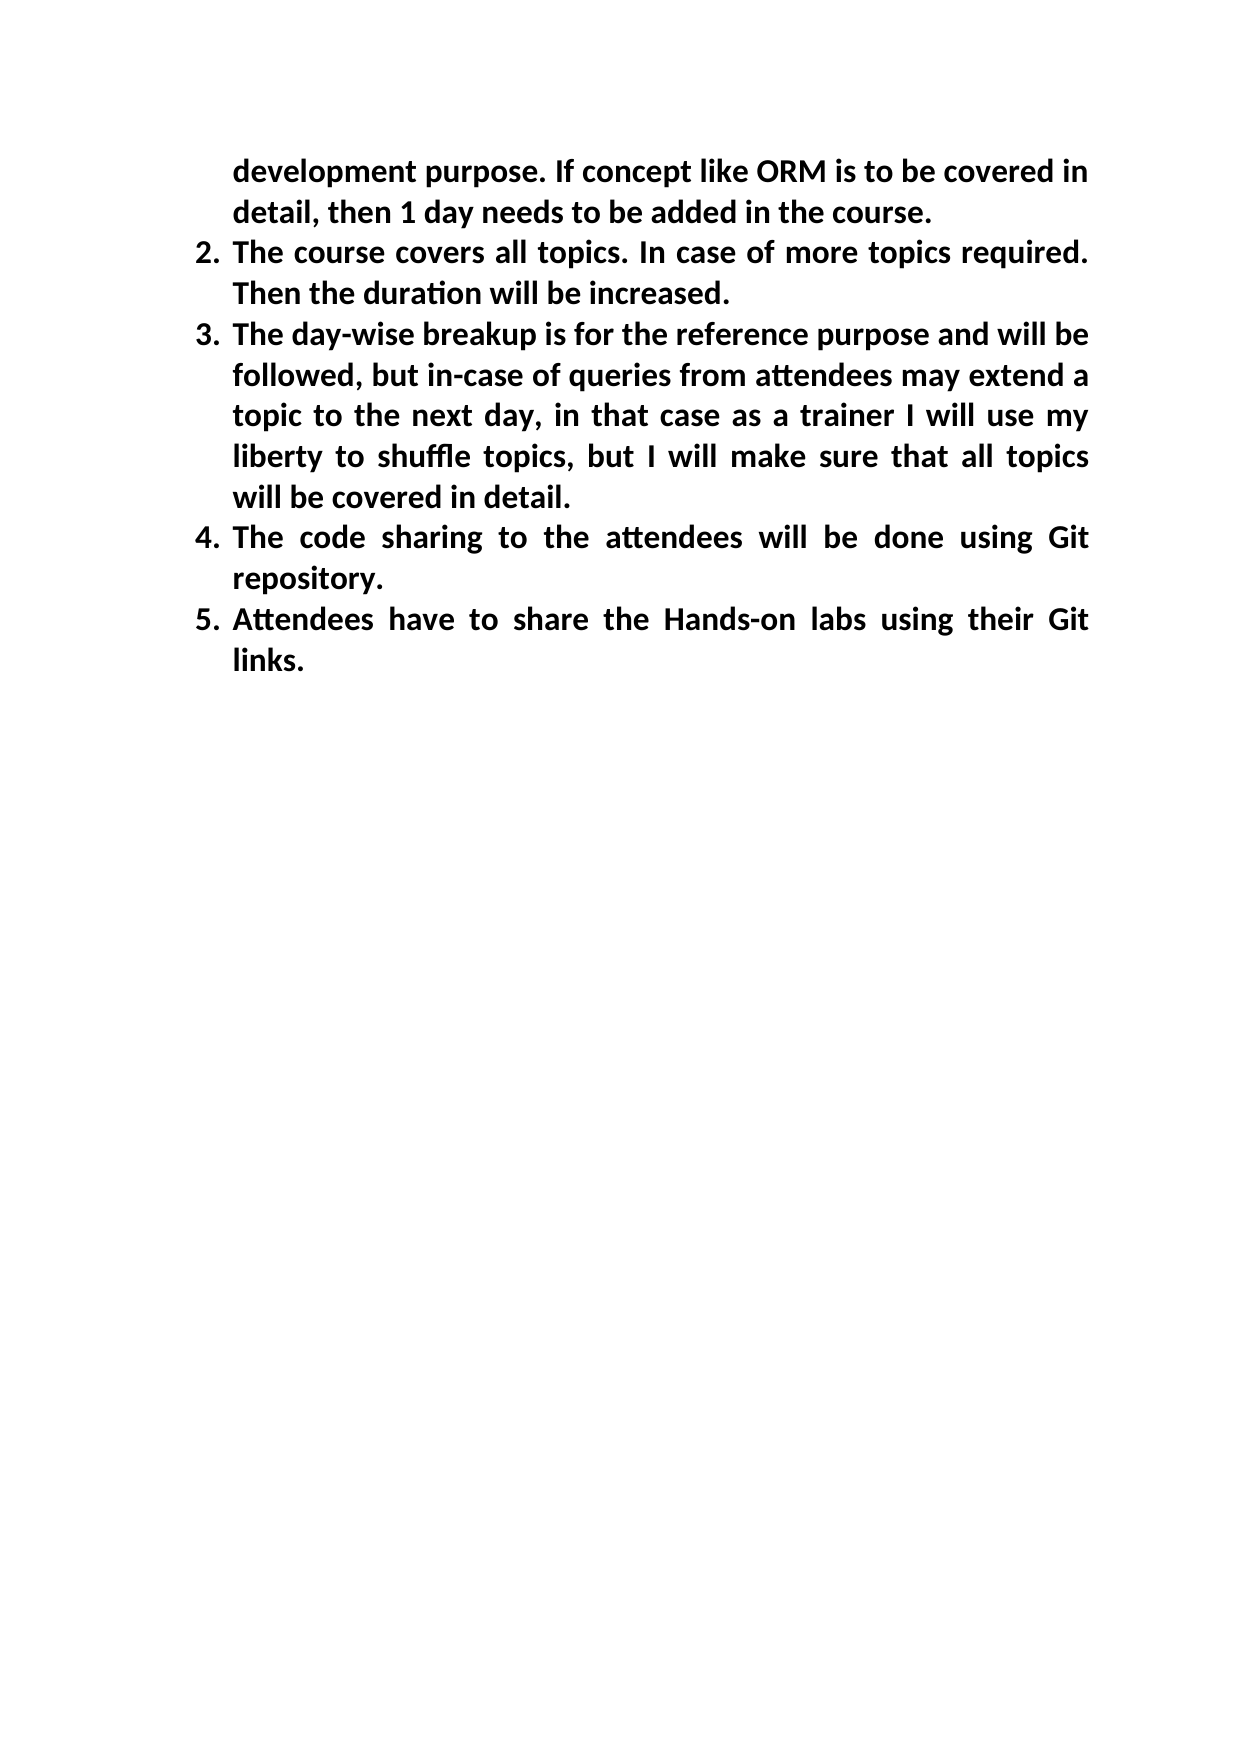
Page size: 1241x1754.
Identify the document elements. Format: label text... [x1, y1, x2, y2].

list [195, 150, 1090, 231]
list The code sharing to the attendees will be done using Git repository. [195, 517, 1090, 598]
list The day-wise breakup is for the reference purpose and will be followed, but in-case of queries from attendees may extend a topic to the next day, in that case as a trainer I will use my liberty to shuffle topics, but I will make sure that all topics will be covered in detail. [195, 313, 1090, 517]
list Attendees have to share the Hands-on labs using their Git links. [195, 598, 1090, 679]
list The course covers all topics. In case of more topics required. Then the duration will be increased. [195, 231, 1090, 313]
